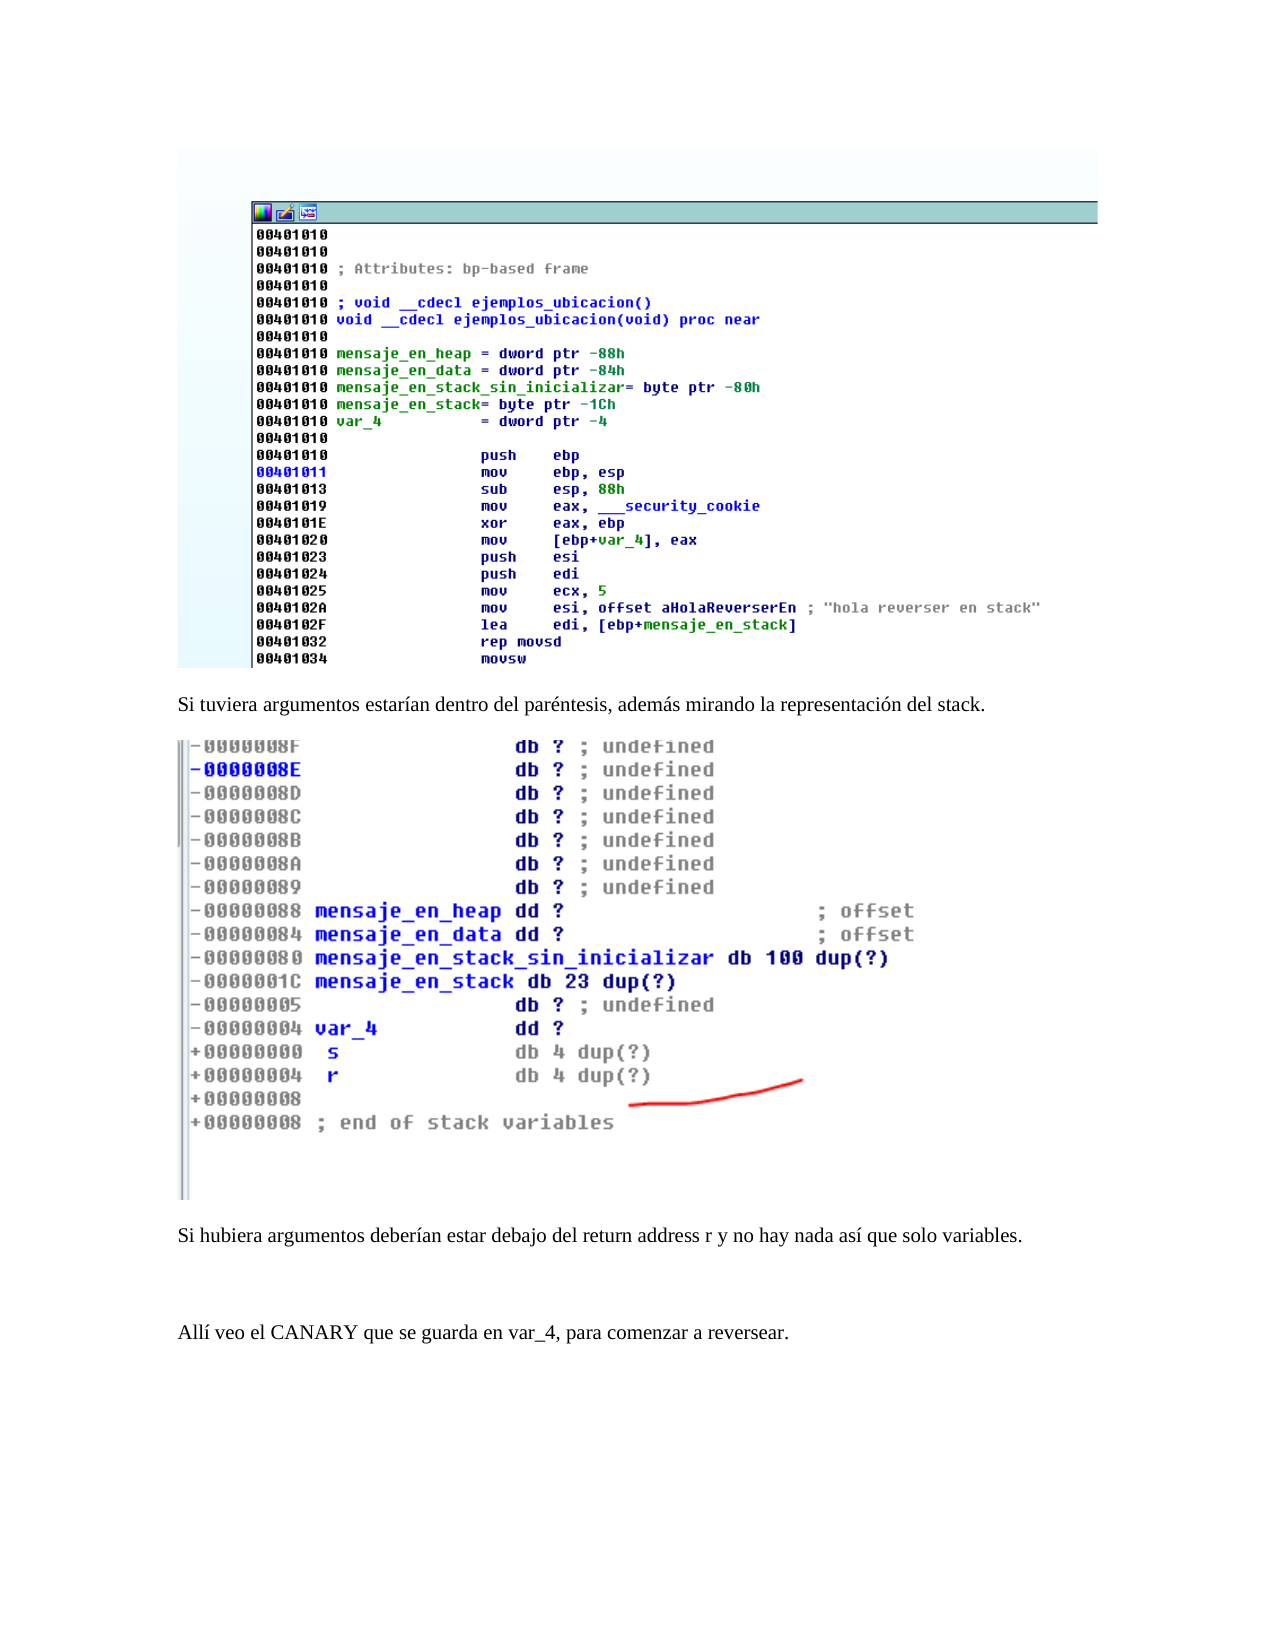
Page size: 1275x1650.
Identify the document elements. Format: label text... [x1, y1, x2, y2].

text Si hubiera argumentos deberían estar debajo del return address r y no hay nada así que solo variables. [177, 1223, 1098, 1247]
text Si tuviera argumentos estarían dentro del paréntesis, además mirando la representación del stack. [177, 692, 1098, 716]
picture [177, 147, 1098, 668]
picture [177, 740, 984, 1200]
text Allí veo el CANARY que se guarda en var_4, para comenzar a reversear. [177, 1319, 1098, 1344]
